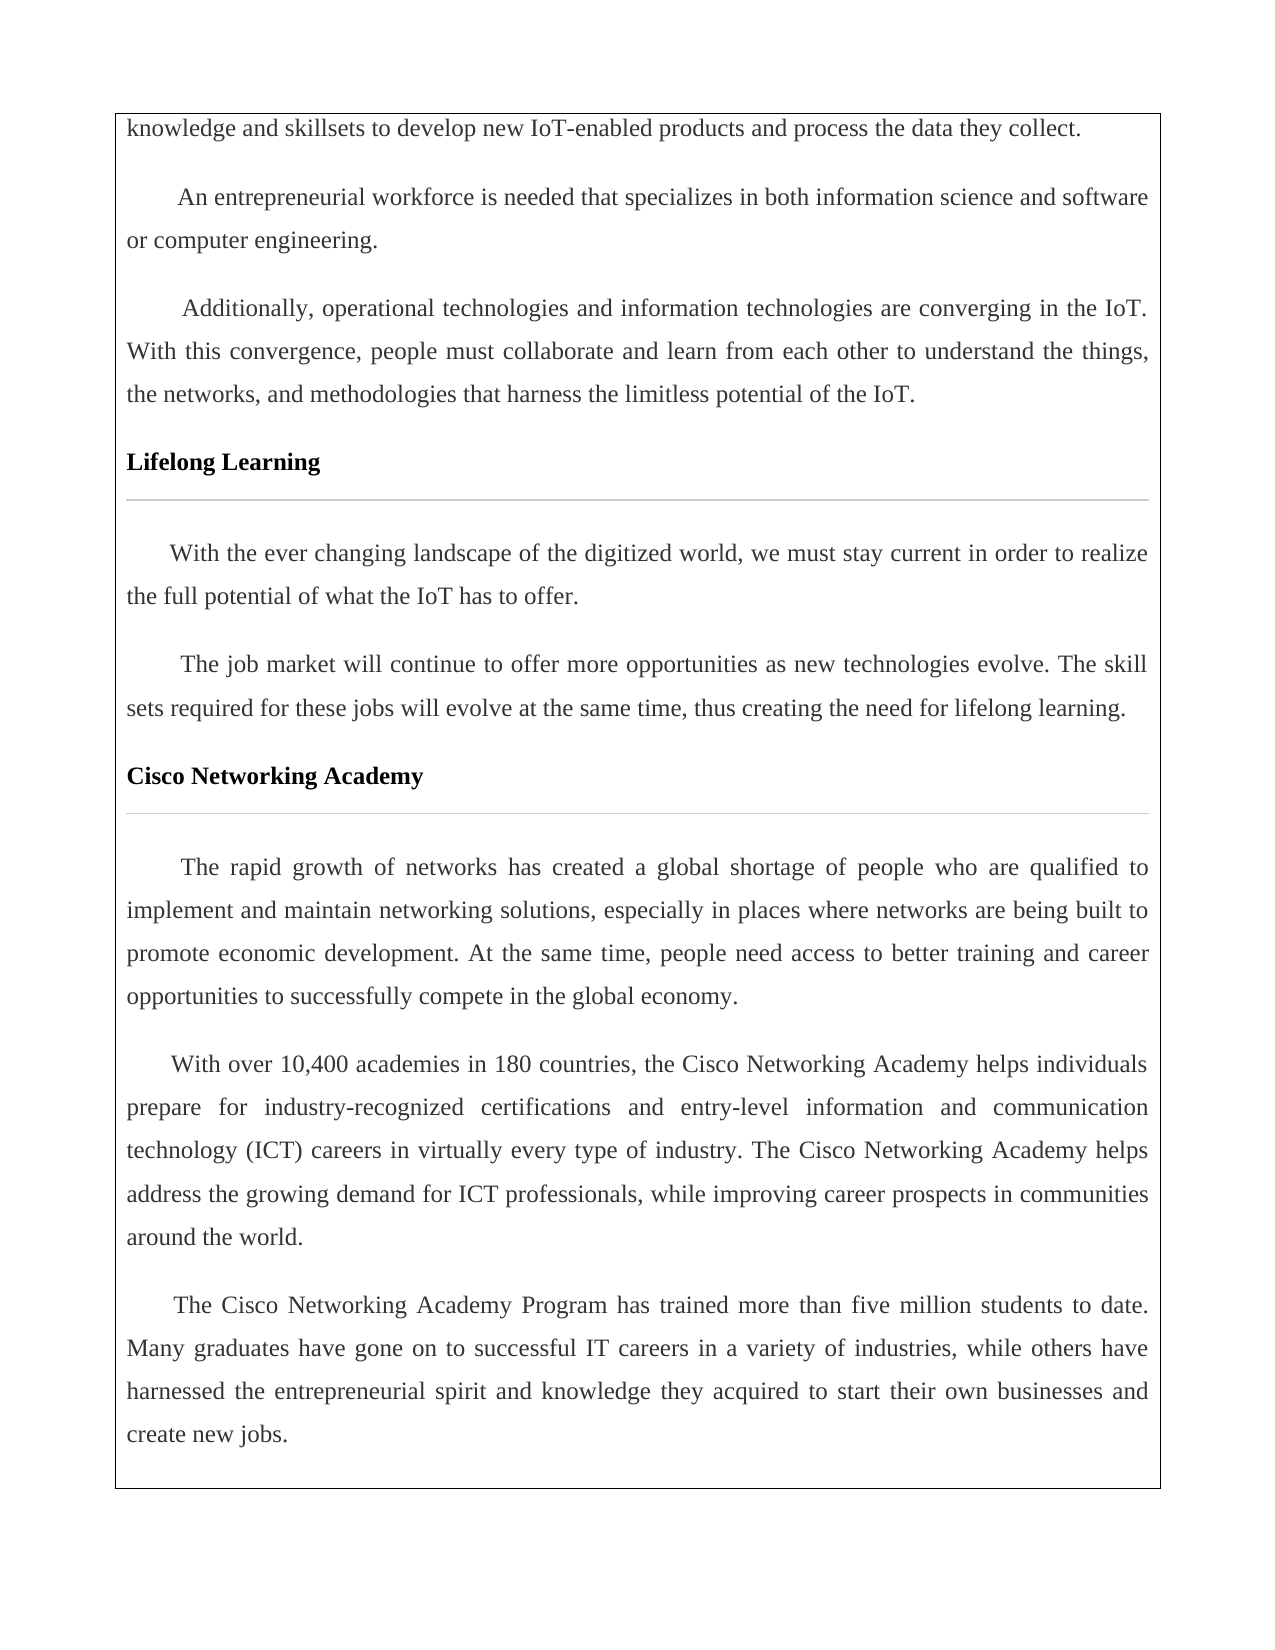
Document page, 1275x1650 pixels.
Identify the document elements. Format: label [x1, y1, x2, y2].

table_cell [116, 114, 1160, 1487]
